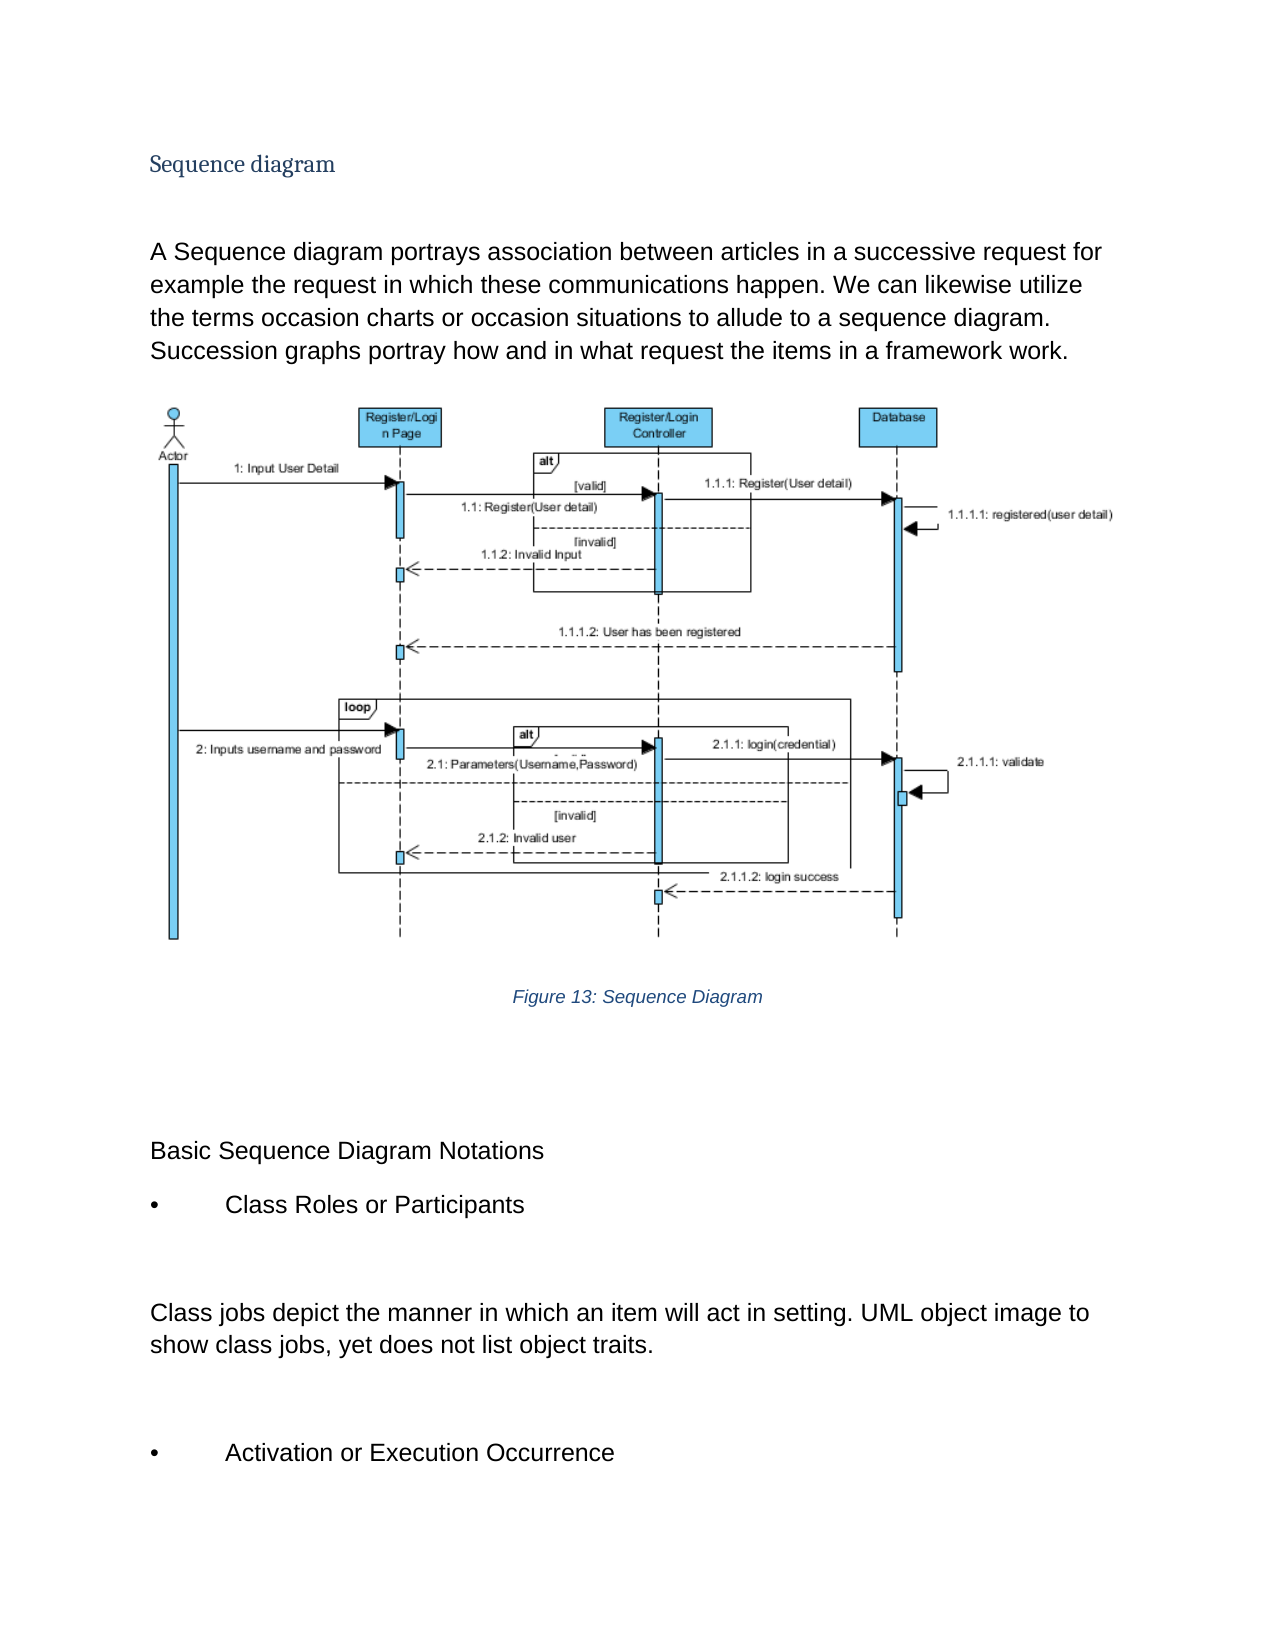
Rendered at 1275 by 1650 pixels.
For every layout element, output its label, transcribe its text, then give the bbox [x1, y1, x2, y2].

text A Sequence diagram portrays association between articles in a successive request for example the request in which these communications happen. We can likewise utilize the terms occasion charts or occasion situations to allude to a sequence diagram. Succession graphs portray how and in what request the items in a framework work. [150, 237, 1125, 365]
picture [150, 389, 1125, 961]
text Basic Sequence Diagram Notations [150, 1136, 1125, 1165]
text • Activation or Execution Occurrence [150, 1438, 1125, 1467]
text Class jobs depict the manner in which an item will act in setting. UML object image to show class jobs, yet does not list object traits. [150, 1297, 1125, 1359]
text • Class Roles or Participants [150, 1190, 1125, 1218]
subtitle Sequence diagram [150, 150, 1125, 179]
